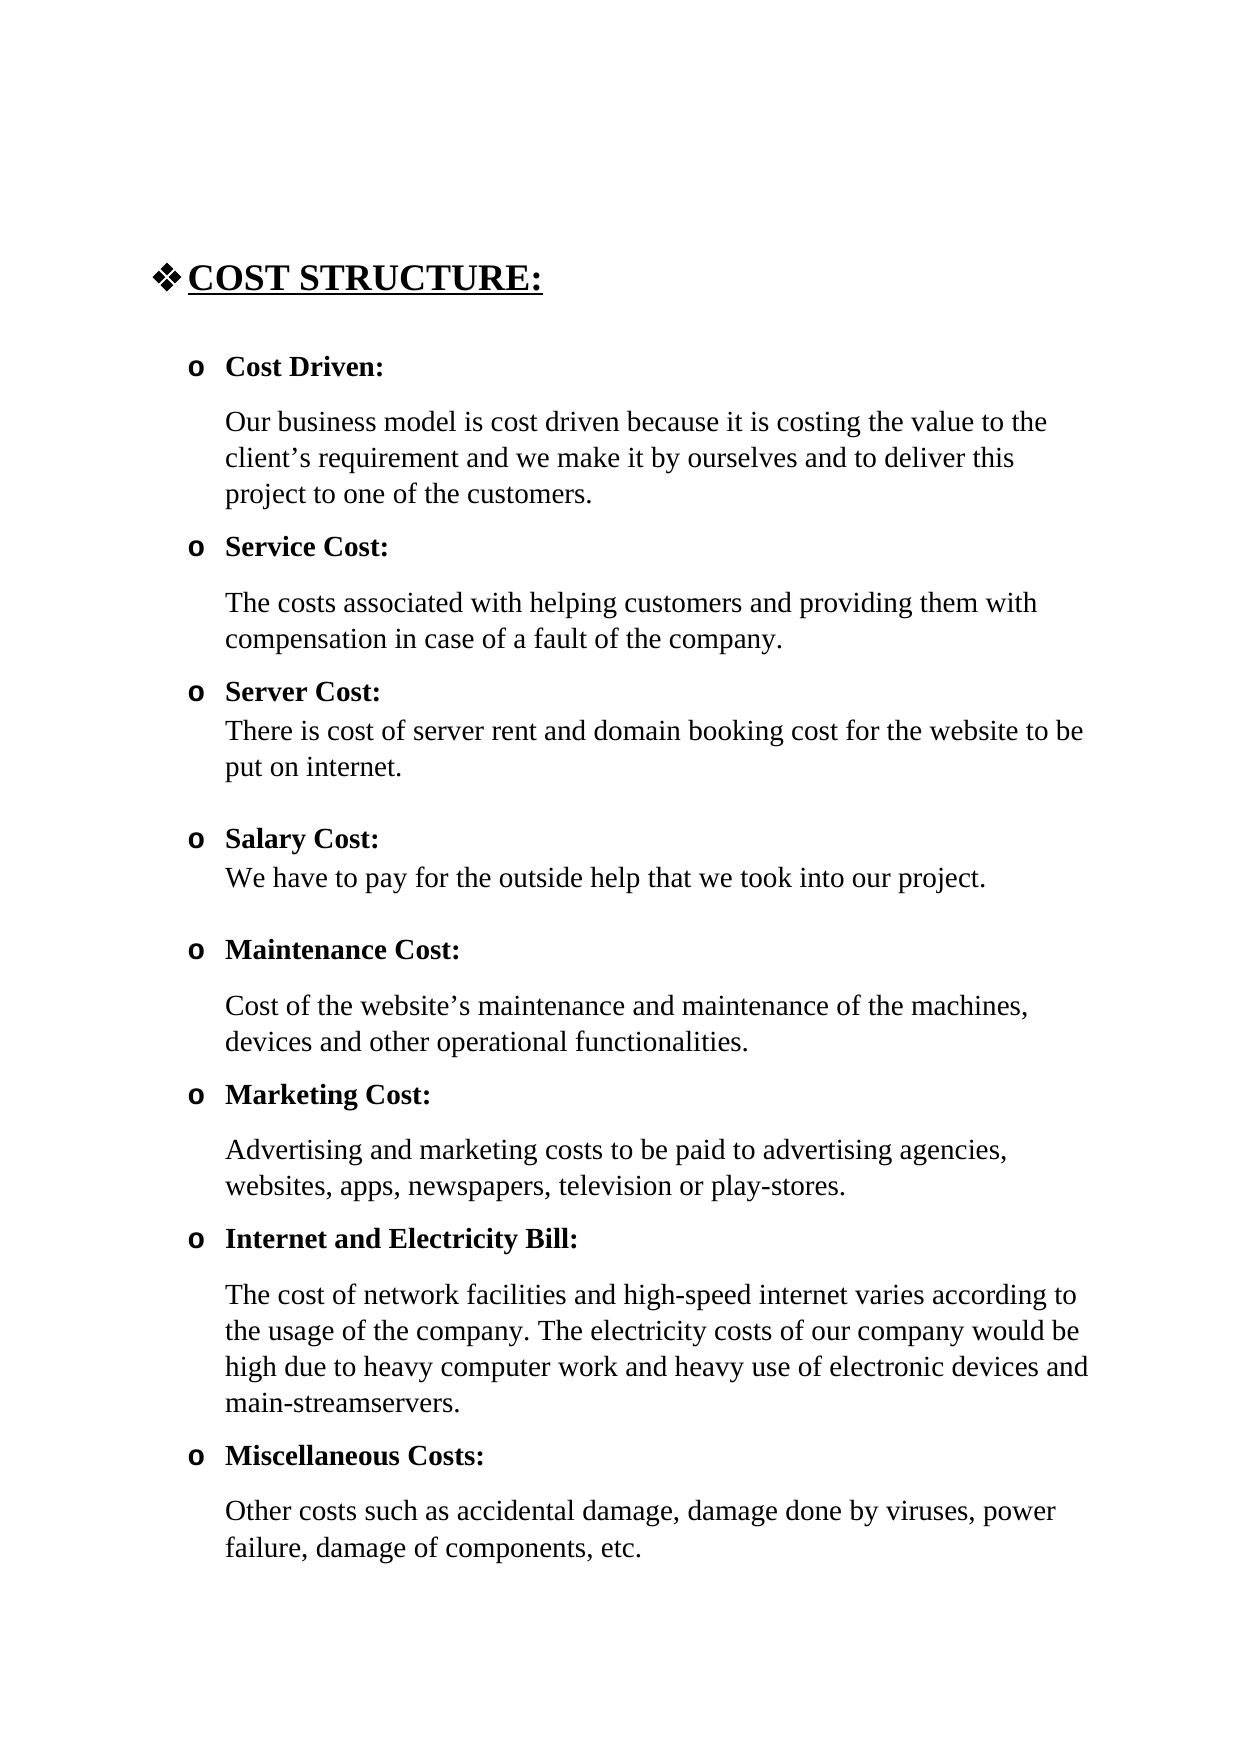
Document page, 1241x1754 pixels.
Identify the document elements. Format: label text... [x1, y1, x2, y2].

text Our business model is cost driven because it is costing the value to the client’s requirement and we make it by ourselves and to deliver this project to one of the customers. [225, 404, 1090, 510]
text The cost of network facilities and high-speed internet varies according to the usage of the company. The electricity costs of our company would be high due to heavy computer work and heavy use of electronic devices and main-streamservers. [225, 1277, 1090, 1419]
list Cost Driven: [187, 349, 1090, 385]
list COST STRUCTURE: [150, 256, 1090, 299]
text Advertising and marketing costs to be paid to advertising agencies, websites, apps, newspapers, television or play-stores. [225, 1132, 1090, 1202]
list Service Cost: [187, 529, 1090, 565]
list There is cost of server rent and domain booking cost for the website to be put on internet. [225, 713, 1090, 782]
list Marketing Cost: [187, 1077, 1090, 1113]
text Cost of the website’s maintenance and maintenance of the machines, devices and other operational functionalities. [225, 988, 1090, 1057]
text Other costs such as accidental damage, damage done by viruses, power failure, damage of components, etc. [225, 1493, 1090, 1563]
text The costs associated with helping customers and providing them with compensation in case of a fault of the company. [225, 585, 1090, 654]
list We have to pay for the outside help that we took into our project. [225, 860, 1090, 893]
list Server Cost: [187, 674, 1090, 710]
list Salary Cost: [187, 821, 1090, 857]
list Maintenance Cost: [187, 932, 1090, 968]
list Internet and Electricity Bill: [187, 1221, 1090, 1257]
list Miscellaneous Costs: [187, 1438, 1090, 1474]
